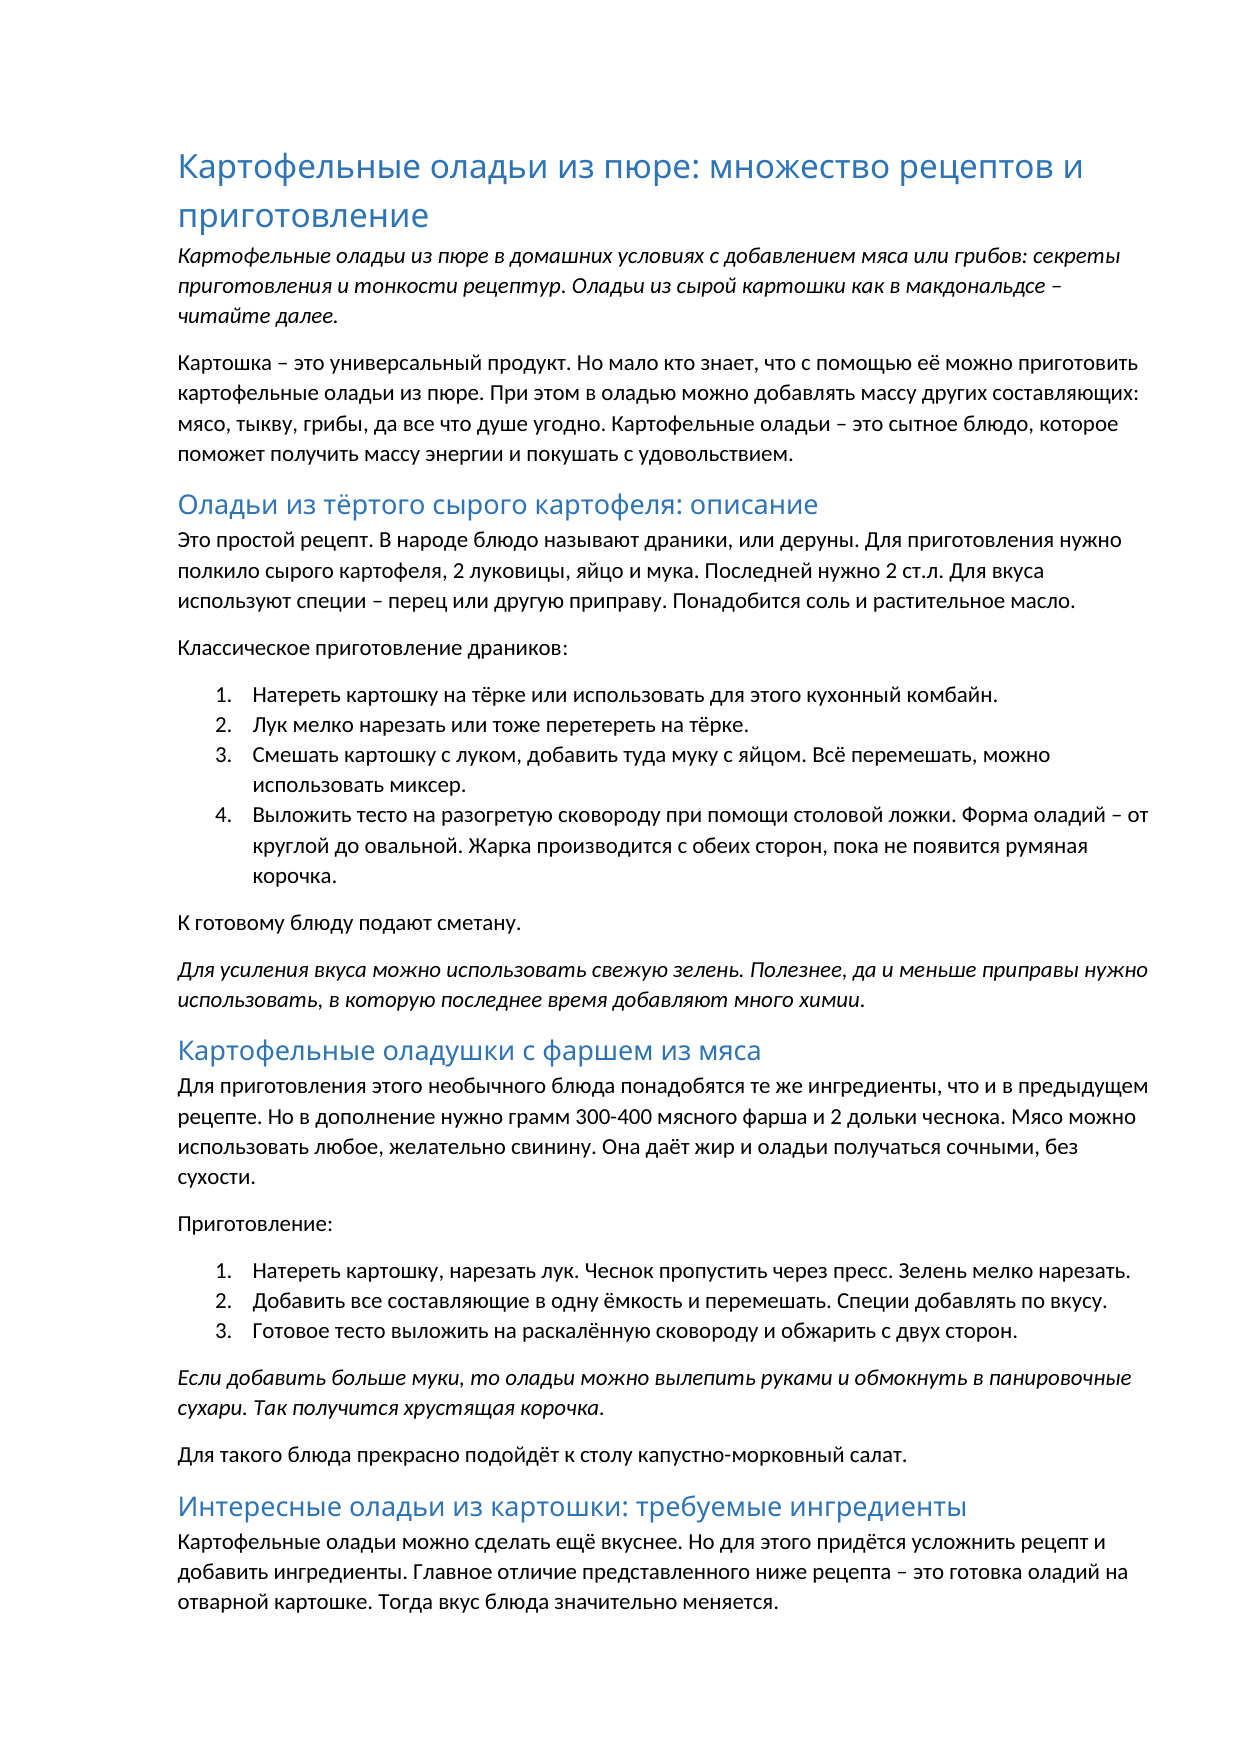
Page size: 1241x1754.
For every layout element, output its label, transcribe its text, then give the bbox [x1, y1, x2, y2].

subtitle Картофельные оладьи из пюре: множество рецептов и приготовление [177, 143, 1152, 237]
list Готовое тесто выложить на раскалённую сковороду и обжарить с двух сторон. [215, 1316, 1152, 1344]
text Приготовление: [177, 1209, 1152, 1237]
text Для приготовления этого необычного блюда понадобятся те же ингредиенты, что и в предыдущем рецепте. Но в дополнение нужно грамм 300-400 мясного фарша и 2 дольки чеснока. Мясо можно использовать любое, желательно свинину. Она даёт жир и оладьи получаться сочными, без сухости. [177, 1072, 1152, 1190]
text Картофельные оладьи можно сделать ещё вкуснее. Но для этого придётся усложнить рецепт и добавить ингредиенты. Главное отличие представленного ниже рецепта – это готовка оладий на отварной картошке. Тогда вкус блюда значительно меняется. [177, 1527, 1152, 1616]
text Для такого блюда прекрасно подойдёт к столу капустно-морковный салат. [177, 1440, 1152, 1468]
text Классическое приготовление драников: [177, 633, 1152, 661]
subtitle Картофельные оладушки с фаршем из мяса [177, 1032, 1152, 1069]
list Выложить тесто на разогретую сковороду при помощи столовой ложки. Форма оладий – от круглой до овальной. Жарка производится с обеих сторон, пока не появится румяная корочка. [215, 801, 1152, 889]
subtitle Интересные оладьи из картошки: требуемые ингредиенты [177, 1487, 1152, 1524]
list Натереть картошку на тёрке или использовать для этого кухонный комбайн. [215, 680, 1152, 708]
list Добавить все составляющие в одну ёмкость и перемешать. Специи добавлять по вкусу. [215, 1286, 1152, 1314]
text Картофельные оладьи из пюре в домашних условиях с добавлением мяса или грибов: секреты приготовления и тонкости рецептур. Оладьи из сырой картошки как в макдональдсе – читайте далее. [177, 241, 1152, 329]
list Натереть картошку, нарезать лук. Чеснок пропустить через пресс. Зелень мелко нарезать. [215, 1256, 1152, 1284]
list Смешать картошку с луком, добавить туда муку с яйцом. Всё перемешать, можно использовать миксер. [215, 740, 1152, 798]
text К готовому блюду подают сметану. [177, 908, 1152, 936]
text Для усиления вкуса можно использовать свежую зелень. Полезнее, да и меньше приправы нужно использовать, в которую последнее время добавляют много химии. [177, 955, 1152, 1013]
text Картошка – это универсальный продукт. Но мало кто знает, что с помощью её можно приготовить картофельные оладьи из пюре. При этом в оладью можно добавлять массу других составляющих: мясо, тыкву, грибы, да все что душе угодно. Картофельные оладьи – это сытное блюдо, которое поможет получить массу энергии и покушать с удовольствием. [177, 348, 1152, 467]
text Если добавить больше муки, то оладьи можно вылепить руками и обмокнуть в панировочные сухари. Так получится хрустящая корочка. [177, 1363, 1152, 1422]
subtitle Оладьи из тёртого сырого картофеля: описание [177, 486, 1152, 523]
text Это простой рецепт. В народе блюдо называют драники, или деруны. Для приготовления нужно полкило сырого картофеля, 2 луковицы, яйцо и мука. Последней нужно 2 ст.л. Для вкуса используют специи – перец или другую приправу. Понадобится соль и растительное масло. [177, 526, 1152, 614]
list Лук мелко нарезать или тоже перетереть на тёрке. [215, 710, 1152, 738]
